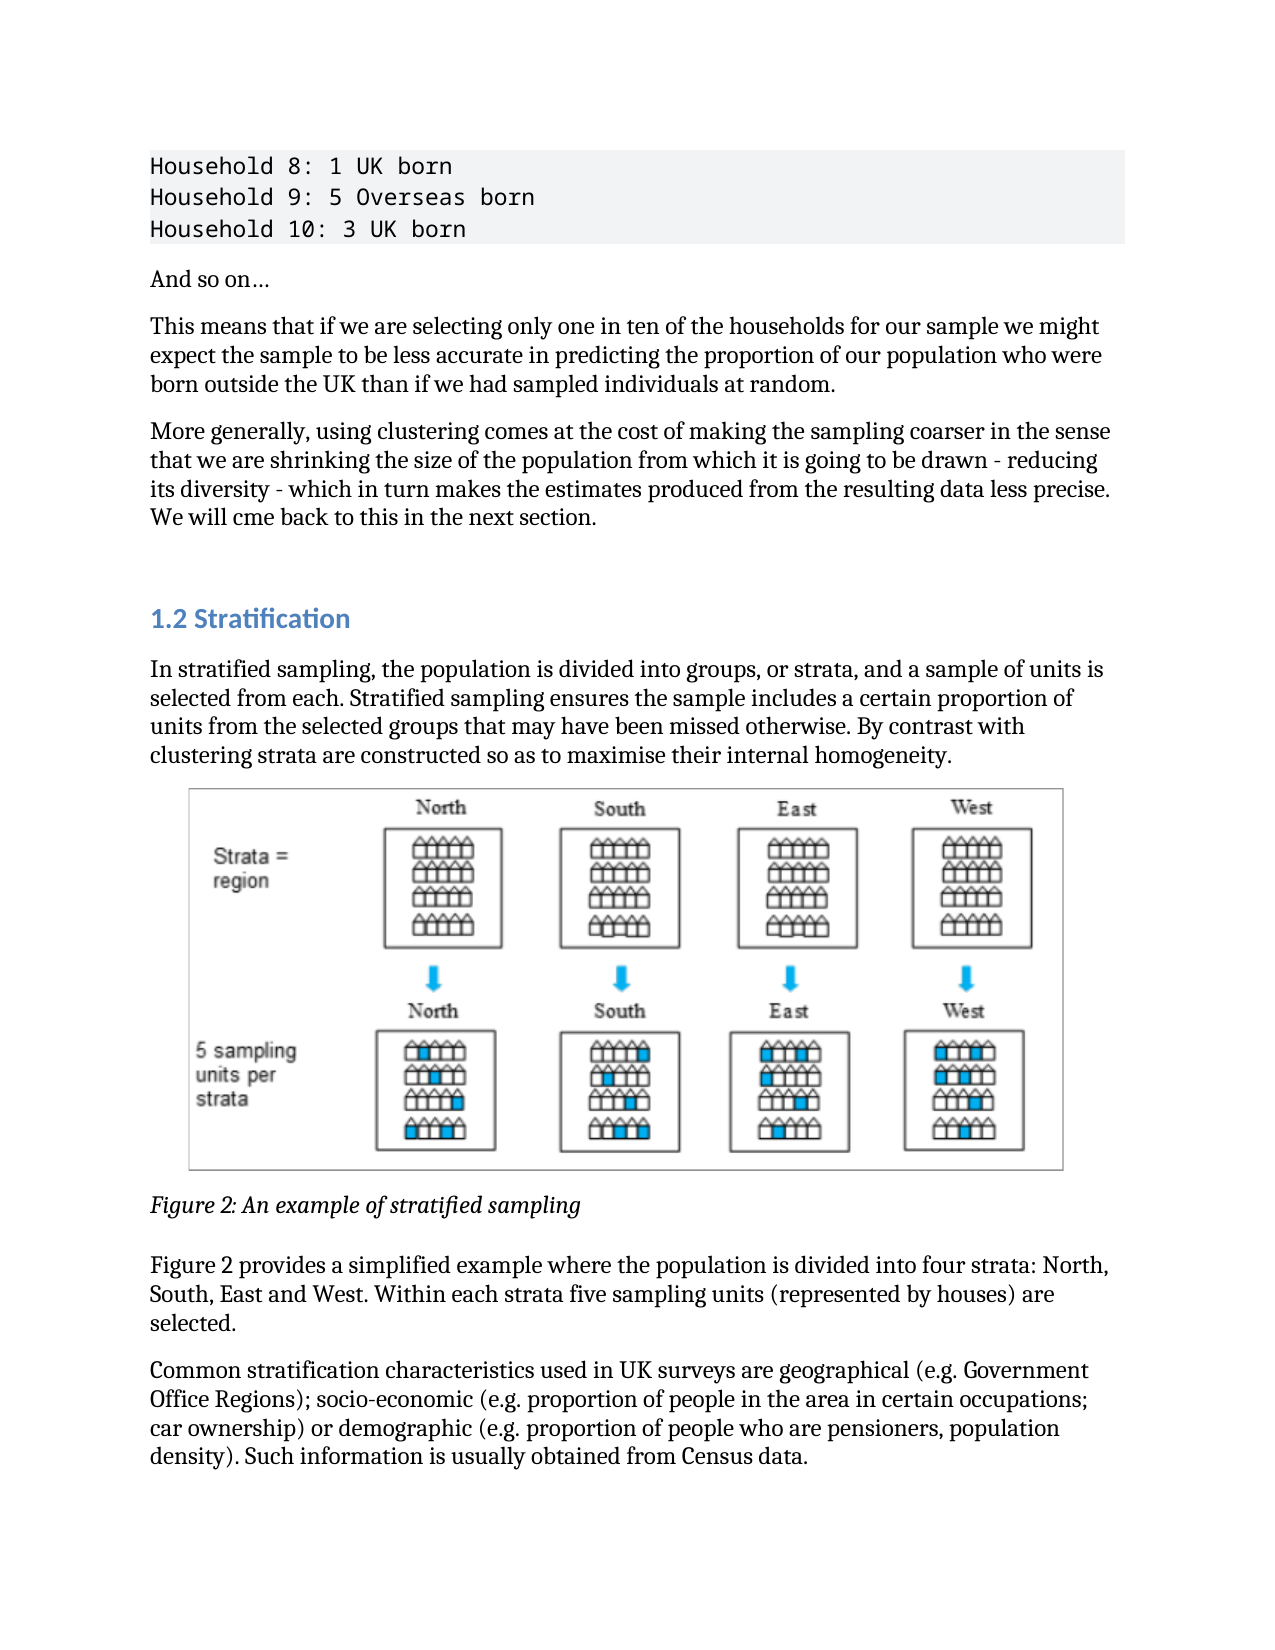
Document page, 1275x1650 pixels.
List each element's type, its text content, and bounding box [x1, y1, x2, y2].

text This means that if we are selecting only one in ten of the households for our sample we might expect the sample to be less accurate in predicting the proportion of our population who were born outside the UK than if we had sampled individuals at random. [150, 312, 1125, 398]
table_header Figure 2: An example of stratified sampling [139, 789, 1114, 1232]
subtitle 1.2 Stratification [150, 600, 1125, 636]
text More generally, using clustering comes at the cost of making the sampling coarser in the sense that we are shrinking the size of the population from which it is going to be drawn - reducing its diversity - which in turn makes the estimates produced from the resulting data less precise. We will cme back to this in the next section. [150, 417, 1125, 532]
text Figure 2 provides a simplified example where the population is divided into four strata: North, South, East and West. Within each strata five sampling units (represented by houses) are selected. [150, 1251, 1125, 1337]
picture [188, 788, 1064, 1171]
text In stratified sampling, the population is divided into groups, or strata, and a sample of units is selected from each. Stratified sampling ensures the sample includes a certain proportion of units from the selected groups that may have been missed otherwise. By contrast with clustering strata are constructed so as to maximise their internal homogeneity. [150, 655, 1125, 770]
text And so on… [150, 264, 1125, 293]
